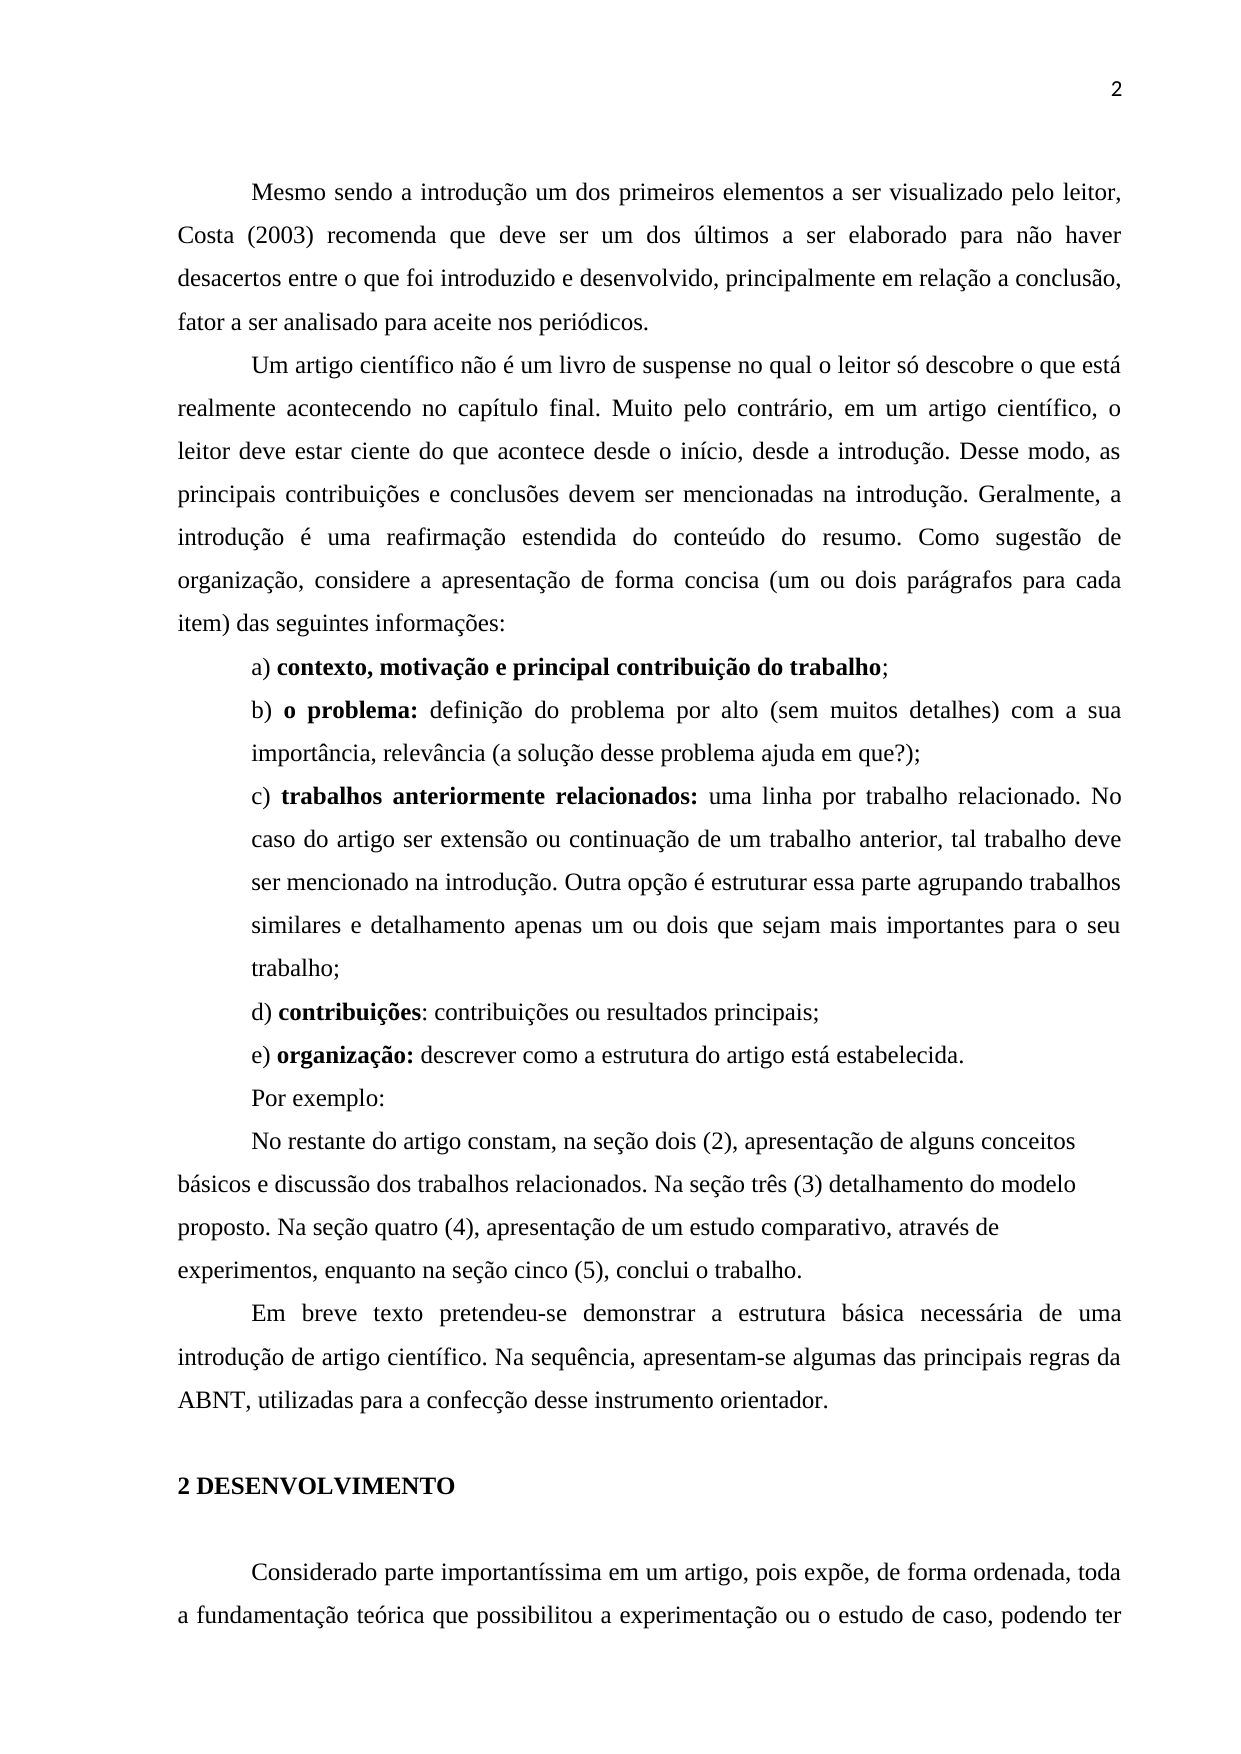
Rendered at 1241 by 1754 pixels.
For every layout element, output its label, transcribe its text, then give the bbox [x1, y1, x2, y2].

text c) trabalhos anteriormente relacionados: uma linha por trabalho relacionado. No caso do artigo ser extensão ou continuação de um trabalho anterior, tal trabalho deve ser mencionado na introdução. Outra opção é estruturar essa parte agrupando trabalhos similares e detalhamento apenas um ou dois que sejam mais importantes para o seu trabalho; [251, 781, 1122, 982]
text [177, 1557, 1122, 1629]
text No restante do artigo constam, na seção dois (2), apresentação de alguns conceitos básicos e discussão dos trabalhos relacionados. Na seção três (3) detalhamento do modelo proposto. Na seção quatro (4), apresentação de um estudo comparativo, através de experimentos, enquanto na seção cinco (5), conclui o trabalho. [177, 1126, 1122, 1284]
text d) contribuições: contribuições ou resultados principais; [177, 997, 1122, 1025]
text e) organização: descrever como a estrutura do artigo está estabelecida. [177, 1040, 1122, 1068]
text Em breve texto pretendeu-se demonstrar a estrutura básica necessária de uma introdução de artigo científico. Na sequência, apresentam-se algumas das principais regras da ABNT, utilizadas para a confecção desse instrumento orientador. [177, 1298, 1122, 1413]
text a) contexto, motivação e principal contribuição do trabalho; [177, 652, 1122, 680]
text Mesmo sendo a introdução um dos primeiros elementos a ser visualizado pelo leitor, Costa (2003) recomenda que deve ser um dos últimos a ser elaborado para não haver desacertos entre o que foi introduzido e desenvolvido, principalmente em relação a conclusão, fator a ser analisado para aceite nos periódicos. [177, 177, 1122, 335]
text Um artigo científico não é um livro de suspense no qual o leitor só descobre o que está realmente acontecendo no capítulo final. Muito pelo contrário, em um artigo científico, o leitor deve estar ciente do que acontece desde o início, desde a introdução. Desse modo, as principais contribuições e conclusões devem ser mencionadas na introdução. Geralmente, a introdução é uma reafirmação estendida do conteúdo do resumo. Como sugestão de organização, considere a apresentação de forma concisa (um ou dois parágrafos para cada item) das seguintes informações: [177, 350, 1122, 637]
text b) o problema: definição do problema por alto (sem muitos detalhes) com a sua importância, relevância (a solução desse problema ajuda em que?); [251, 695, 1122, 767]
text 2 DESENVOLVIMENTO [177, 1471, 1122, 1500]
text Por exemplo: [177, 1083, 1122, 1112]
